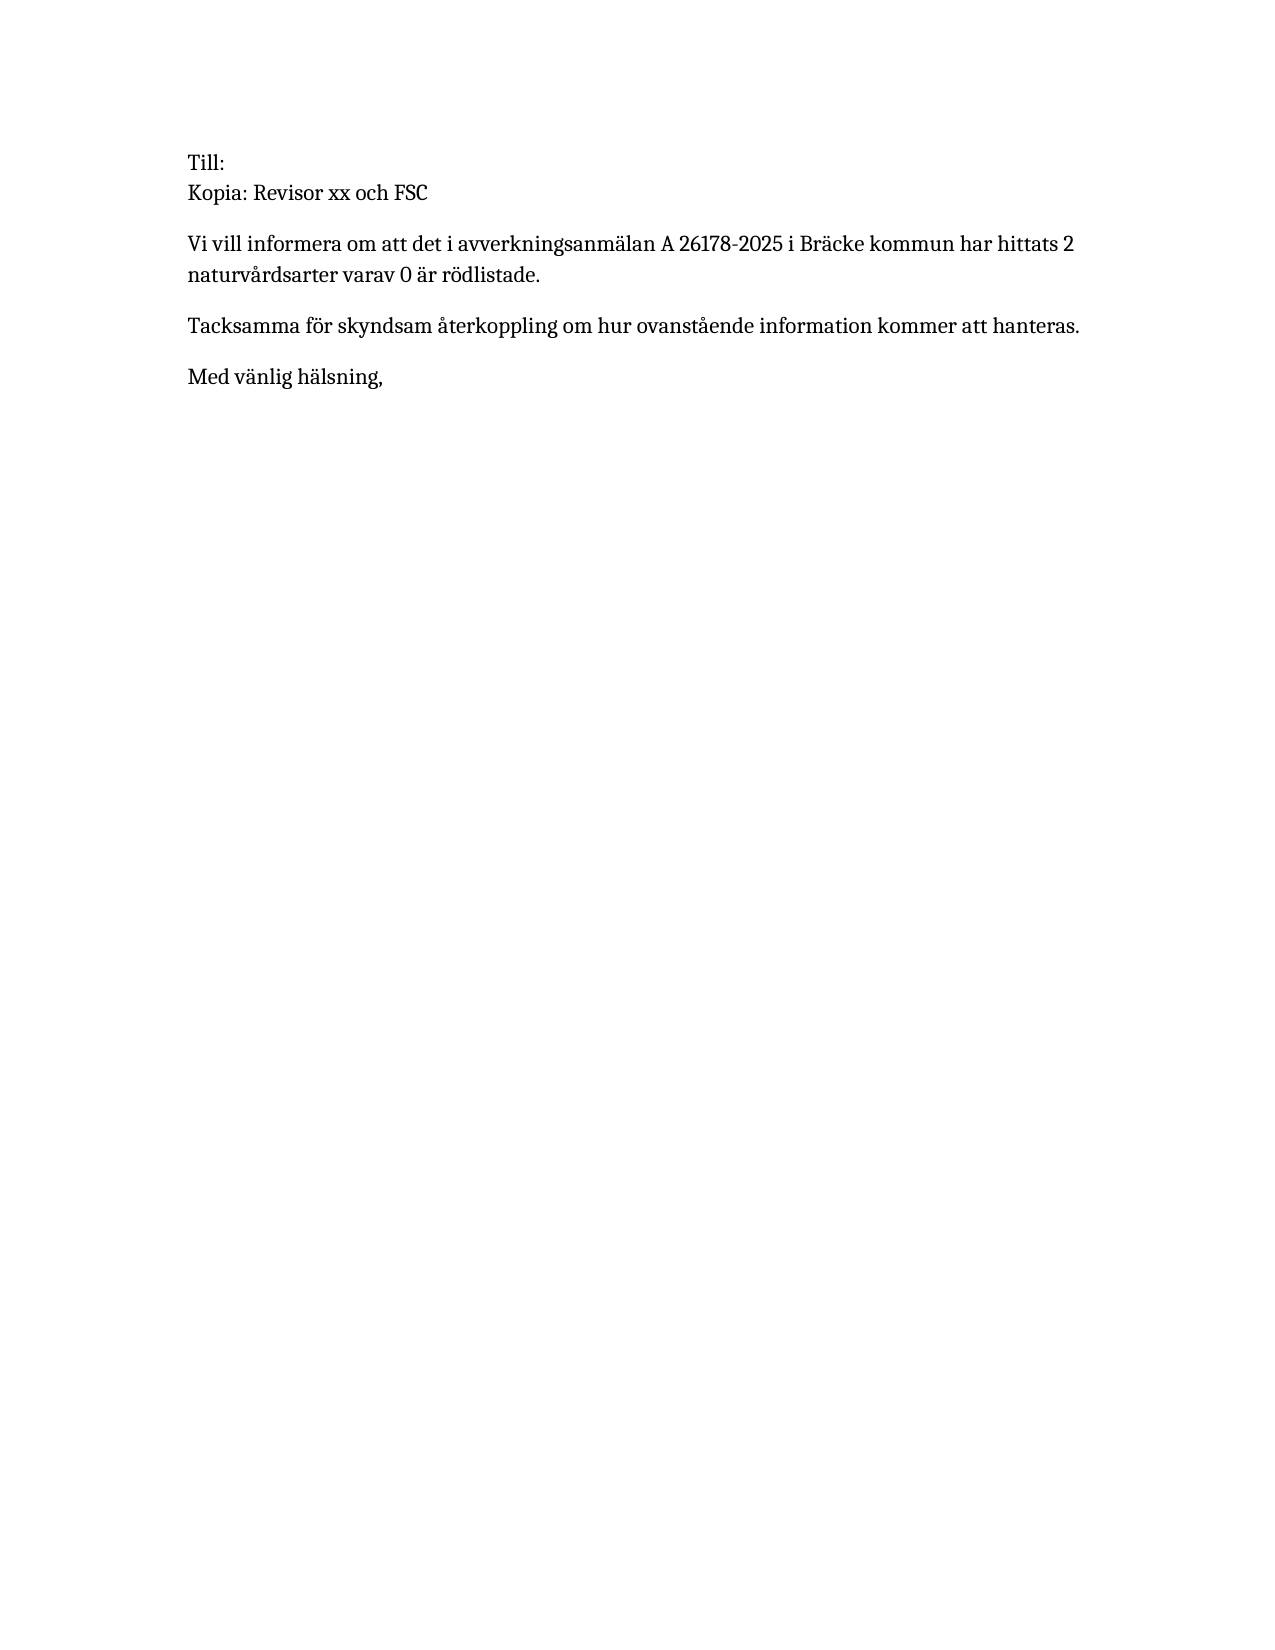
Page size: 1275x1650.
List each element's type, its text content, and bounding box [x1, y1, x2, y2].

text Vi vill informera om att det i avverkningsanmälan A 26178-2025 i Bräcke kommun har hittats 2 naturvårdsarter varav 0 är rödlistade. [187, 231, 1087, 288]
text Med vänlig hälsning, [187, 363, 1087, 420]
text Till: Kopia: Revisor xx och FSC [187, 150, 1087, 207]
text Tacksamma för skyndsam återkoppling om hur ovanstående information kommer att hanteras. [187, 312, 1087, 339]
